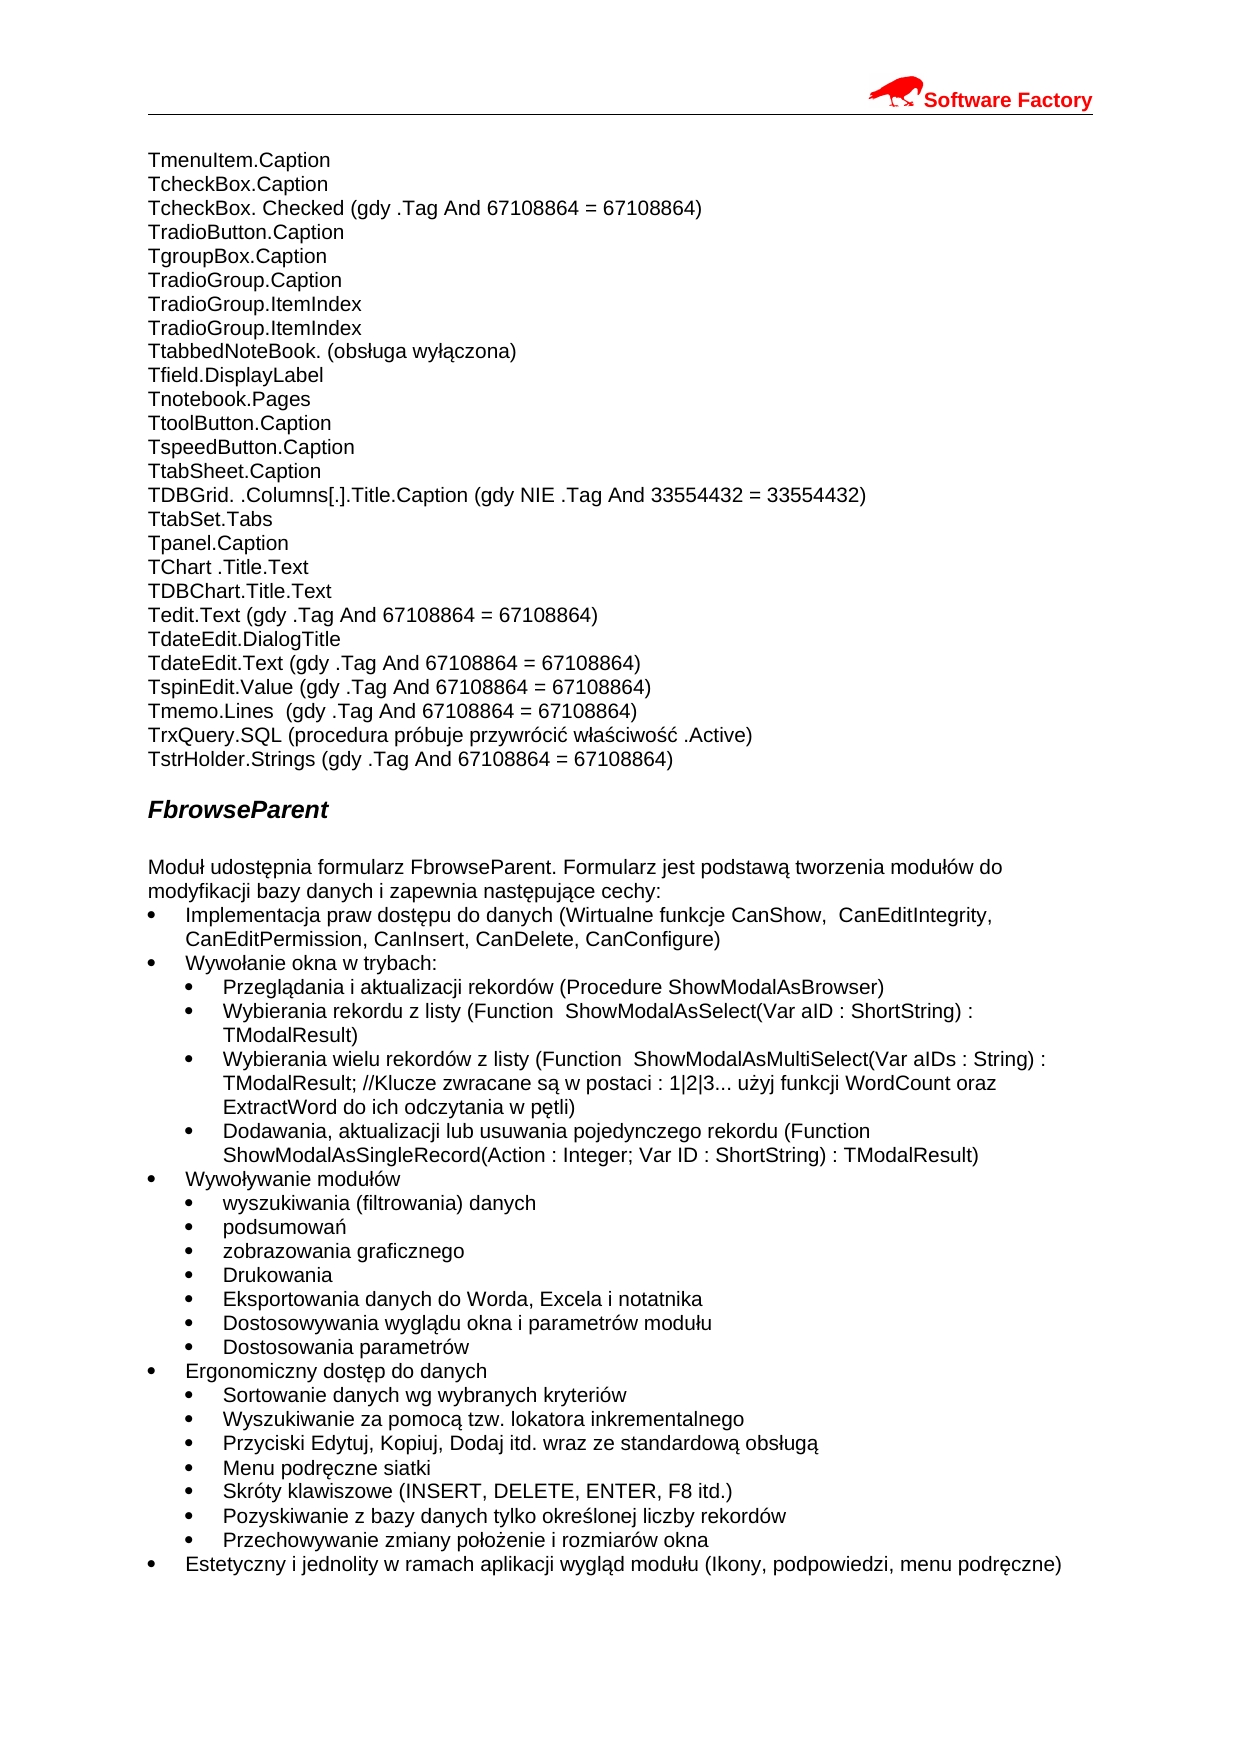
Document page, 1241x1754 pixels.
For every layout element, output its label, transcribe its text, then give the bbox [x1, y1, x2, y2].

subtitle FbrowseParent [148, 796, 1093, 824]
text TmenuItem.Caption [148, 148, 1093, 172]
list zobrazowania graficznego [185, 1239, 1093, 1263]
list wyszukiwania (filtrowania) danych [185, 1191, 1093, 1215]
text TcheckBox.Caption [148, 172, 1093, 196]
list Pozyskiwanie z bazy danych tylko określonej liczby rekordów [185, 1503, 1093, 1527]
text Tpanel.Caption [148, 531, 1093, 555]
text TdateEdit.Text (gdy .Tag And 67108864 = 67108864) [148, 651, 1093, 675]
list podsumowań [185, 1215, 1093, 1239]
text TradioGroup.Caption [148, 267, 1093, 291]
text Tfield.DisplayLabel [148, 363, 1093, 387]
list Przechowywanie zmiany położenie i rozmiarów okna [185, 1527, 1093, 1552]
text Moduł udostępnia formularz FbrowseParent. Formularz jest podstawą tworzenia modułów do modyfikacji bazy danych i zapewnia następujące cechy: [148, 854, 1093, 902]
list Drukowania [185, 1263, 1093, 1287]
text TDBChart.Title.Text [148, 579, 1093, 603]
list Ergonomiczny dostęp do danych [148, 1359, 1093, 1383]
list Przyciski Edytuj, Kopiuj, Dodaj itd. wraz ze standardową obsługą [185, 1431, 1093, 1455]
text TradioGroup.ItemIndex [148, 291, 1093, 315]
list Estetyczny i jednolity w ramach aplikacji wygląd modułu (Ikony, podpowiedzi, menu podręczne) [148, 1552, 1093, 1576]
list Implementacja praw dostępu do danych (Wirtualne funkcje CanShow, CanEditIntegrity, CanEditPermission, CanInsert, CanDelete, CanConfigure) [148, 902, 1093, 950]
text TradioButton.Caption [148, 219, 1093, 243]
text TspinEdit.Value (gdy .Tag And 67108864 = 67108864) [148, 675, 1093, 699]
text TtoolButton.Caption [148, 411, 1093, 435]
list Dodawania, aktualizacji lub usuwania pojedynczego rekordu (Function ShowModalAsSingleRecord(Action : Integer; Var ID : ShortString) : TModalResult) [185, 1118, 1093, 1167]
list Sortowanie danych wg wybranych kryteriów [185, 1383, 1093, 1407]
text Tedit.Text (gdy .Tag And 67108864 = 67108864) [148, 603, 1093, 627]
list Skróty klawiszowe (INSERT, DELETE, ENTER, F8 itd.) [185, 1479, 1093, 1503]
list Przeglądania i aktualizacji rekordów (Procedure ShowModalAsBrowser) [185, 974, 1093, 998]
list Wybierania rekordu z listy (Function ShowModalAsSelect(Var aID : ShortString) : TModalResult) [185, 998, 1093, 1047]
list Eksportowania danych do Worda, Excela i notatnika [185, 1287, 1093, 1311]
list Wyszukiwanie za pomocą tzw. lokatora inkrementalnego [185, 1407, 1093, 1431]
list Wywołanie okna w trybach: [148, 950, 1093, 974]
list Wywoływanie modułów [148, 1167, 1093, 1191]
text TstrHolder.Strings (gdy .Tag And 67108864 = 67108864) [148, 747, 1093, 771]
text TDBGrid. .Columns[.].Title.Caption (gdy NIE .Tag And 33554432 = 33554432) [148, 483, 1093, 507]
text TspeedButton.Caption [148, 435, 1093, 459]
text TgroupBox.Caption [148, 243, 1093, 267]
picture [868, 73, 924, 108]
text Tmemo.Lines (gdy .Tag And 67108864 = 67108864) [148, 699, 1093, 723]
list Dostosowywania wyglądu okna i parametrów modułu [185, 1311, 1093, 1335]
text TtabbedNoteBook. (obsługa wyłączona) [148, 339, 1093, 363]
text TradioGroup.ItemIndex [148, 315, 1093, 339]
list Dostosowania parametrów [185, 1335, 1093, 1359]
text TdateEdit.DialogTitle [148, 627, 1093, 651]
text TChart .Title.Text [148, 555, 1093, 579]
text TtabSheet.Caption [148, 459, 1093, 483]
list Wybierania wielu rekordów z listy (Function ShowModalAsMultiSelect(Var aIDs : String) : TModalResult; //Klucze zwracane są w postaci : 1|2|3... użyj funkcji WordCount oraz ExtractWord do ich odczytania w pętli) [185, 1047, 1093, 1118]
text TcheckBox. Checked (gdy .Tag And 67108864 = 67108864) [148, 196, 1093, 219]
text TtabSet.Tabs [148, 507, 1093, 531]
text Tnotebook.Pages [148, 387, 1093, 411]
list Menu podręczne siatki [185, 1455, 1093, 1479]
text TrxQuery.SQL (procedura próbuje przywrócić właściwość .Active) [148, 723, 1093, 747]
